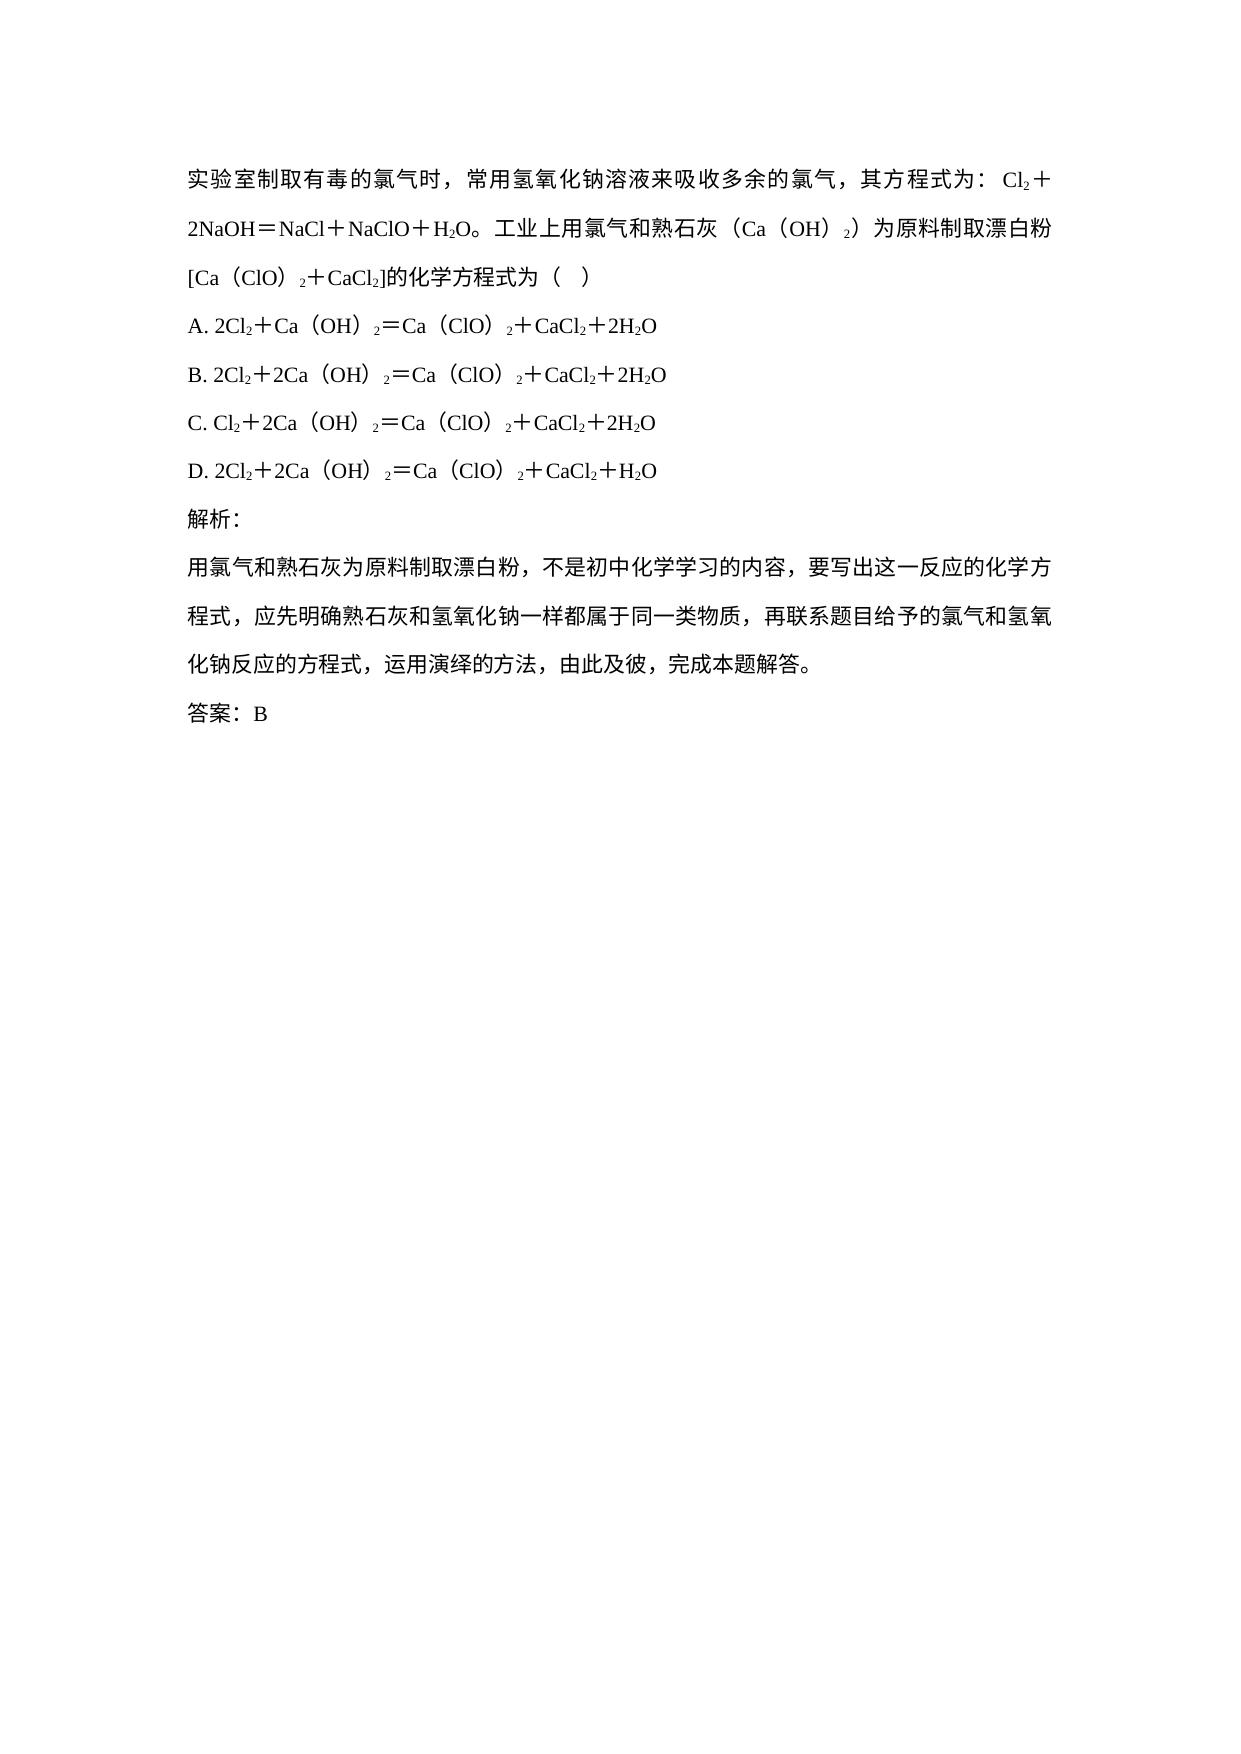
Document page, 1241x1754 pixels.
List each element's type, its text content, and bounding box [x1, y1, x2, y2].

text 用氯气和熟石灰为原料制取漂白粉，不是初中化学学习的内容，要写出这一反应的化学方程式，应先明确熟石灰和氢氧化钠一样都属于同一类物质，再联系题目给予的氯气和氢氧化钠反应的方程式，运用演绎的方法，由此及彼，完成本题解答。 [187, 549, 1053, 679]
text D. 2Cl2＋2Ca（OH）2＝Ca（ClO）2＋CaCl2＋H2O [187, 453, 1053, 485]
text 实验室制取有毒的氯气时，常用氢氧化钠溶液来吸收多余的氯气，其方程式为：Cl2＋2NaOH＝NaCl＋NaClO＋H2O。工业上用氯气和熟石灰（Ca（OH）2）为原料制取漂白粉[Ca（ClO）2＋CaCl2]的化学方程式为（ ） [187, 162, 1053, 292]
text A. 2Cl2＋Ca（OH）2＝Ca（ClO）2＋CaCl2＋2H2O [187, 308, 1053, 340]
text 解析： [187, 501, 1053, 534]
text 答案：B [187, 695, 1053, 728]
text C. Cl2＋2Ca（OH）2＝Ca（ClO）2＋CaCl2＋2H2O [187, 404, 1053, 437]
text B. 2Cl2＋2Ca（OH）2＝Ca（ClO）2＋CaCl2＋2H2O [187, 356, 1053, 389]
